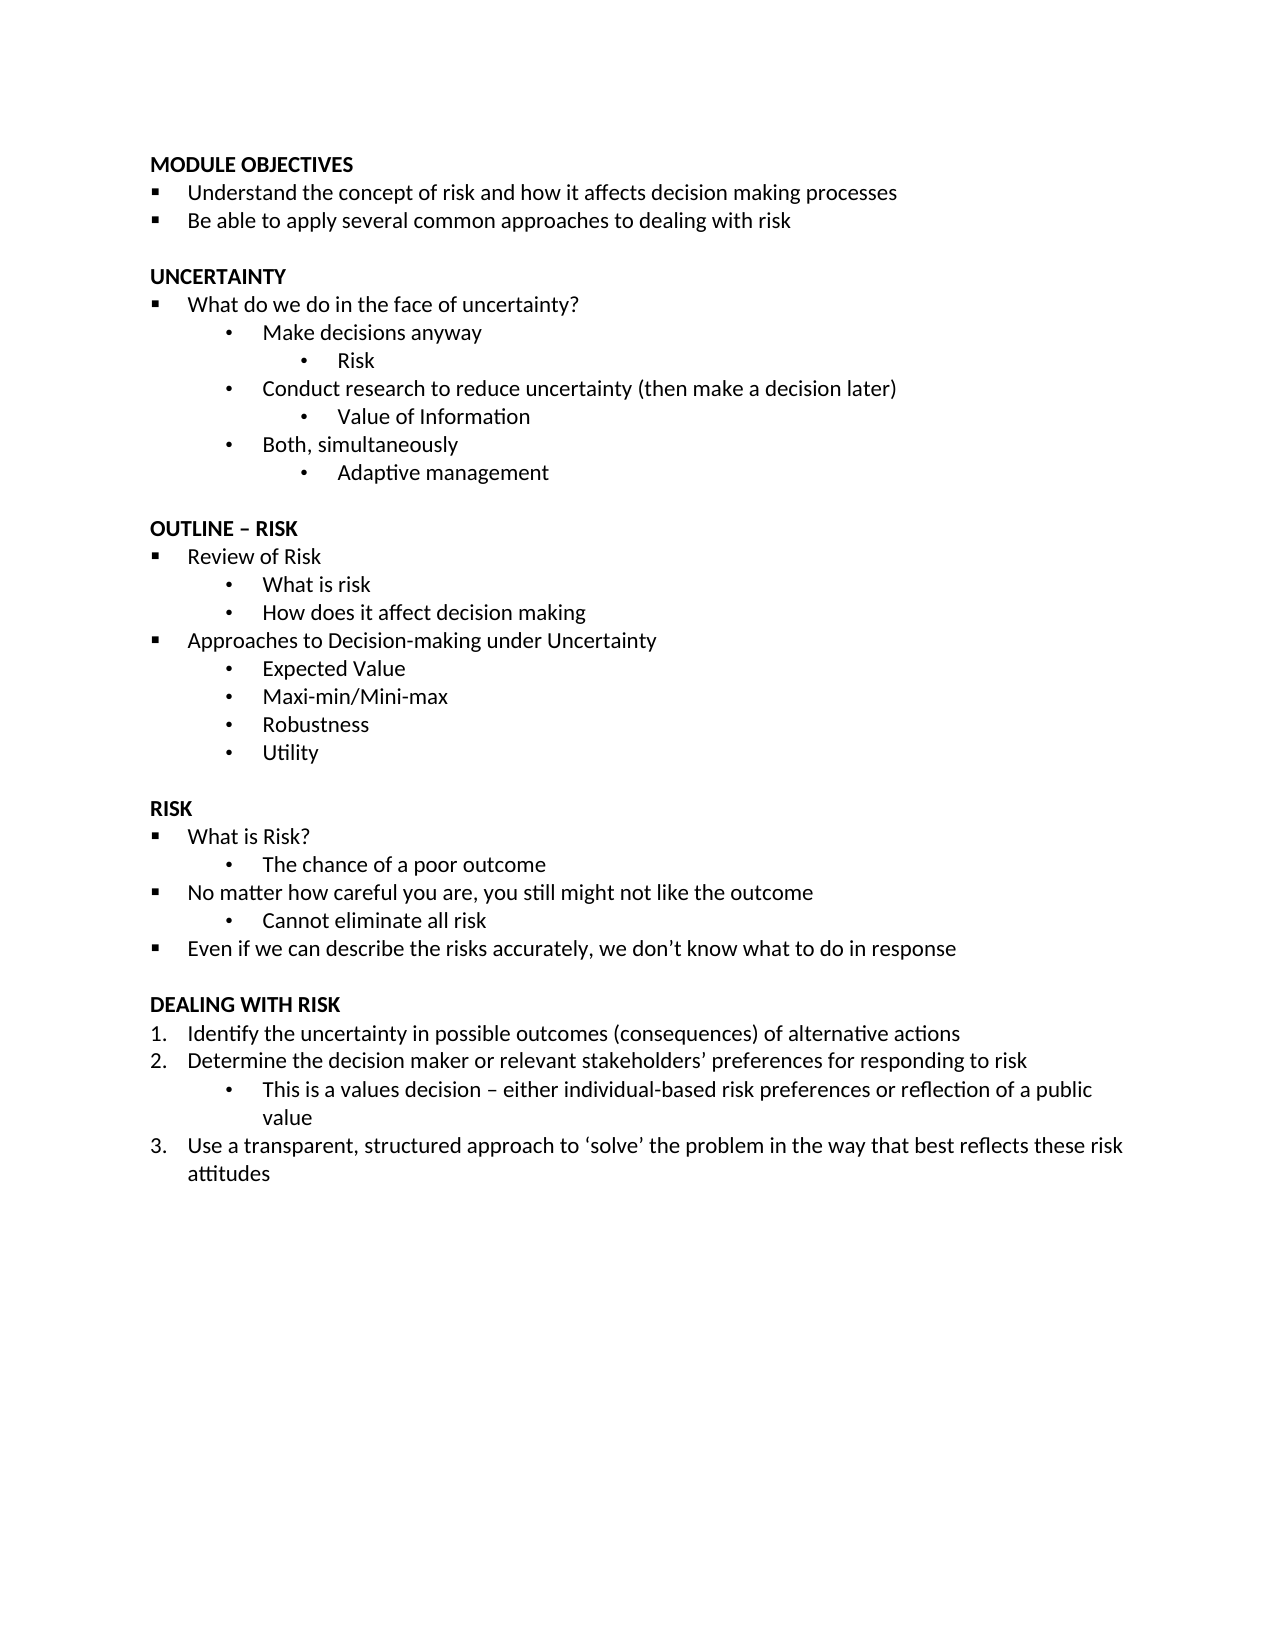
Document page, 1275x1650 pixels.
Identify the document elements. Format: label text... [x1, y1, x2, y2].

text RISK [150, 794, 1125, 822]
list Utility [225, 738, 1125, 766]
list Make decisions anyway [225, 318, 1125, 346]
list The chance of a poor outcome [225, 851, 1125, 878]
list Review of Risk [150, 542, 1125, 570]
list How does it affect decision making [225, 598, 1125, 626]
list Conduct research to reduce uncertainty (then make a decision later) [225, 374, 1125, 402]
list Maxi-min/Mini-max [225, 682, 1125, 710]
list Value of Information [300, 402, 1125, 430]
text UNCERTAINTY [150, 262, 1125, 290]
list Adaptive management [300, 458, 1125, 486]
list This is a values decision – either individual-based risk preferences or reflection of a public value [225, 1075, 1125, 1131]
list Determine the decision maker or relevant stakeholders’ preferences for responding to risk [150, 1047, 1125, 1075]
text MODULE OBJECTIVES [150, 150, 1125, 178]
text OUTLINE – RISK [150, 514, 1125, 542]
list Identify the uncertainty in possible outcomes (consequences) of alternative actions [150, 1019, 1125, 1047]
list Use a transparent, structured approach to ‘solve’ the problem in the way that best reflects these risk attitudes [150, 1131, 1125, 1187]
list What is Risk? [150, 822, 1125, 851]
list Both, simultaneously [225, 430, 1125, 458]
list Understand the concept of risk and how it affects decision making processes [150, 178, 1125, 206]
list Robustness [225, 710, 1125, 738]
list Cannot eliminate all risk [225, 907, 1125, 934]
list What do we do in the face of uncertainty? [150, 290, 1125, 318]
list Expected Value [225, 654, 1125, 682]
list Even if we can describe the risks accurately, we don’t know what to do in response [150, 934, 1125, 963]
list Risk [300, 346, 1125, 374]
list No matter how careful you are, you still might not like the outcome [150, 878, 1125, 907]
text DEALING WITH RISK [150, 991, 1125, 1019]
list Approaches to Decision-making under Uncertainty [150, 626, 1125, 654]
list Be able to apply several common approaches to dealing with risk [150, 206, 1125, 234]
list What is risk [225, 570, 1125, 598]
